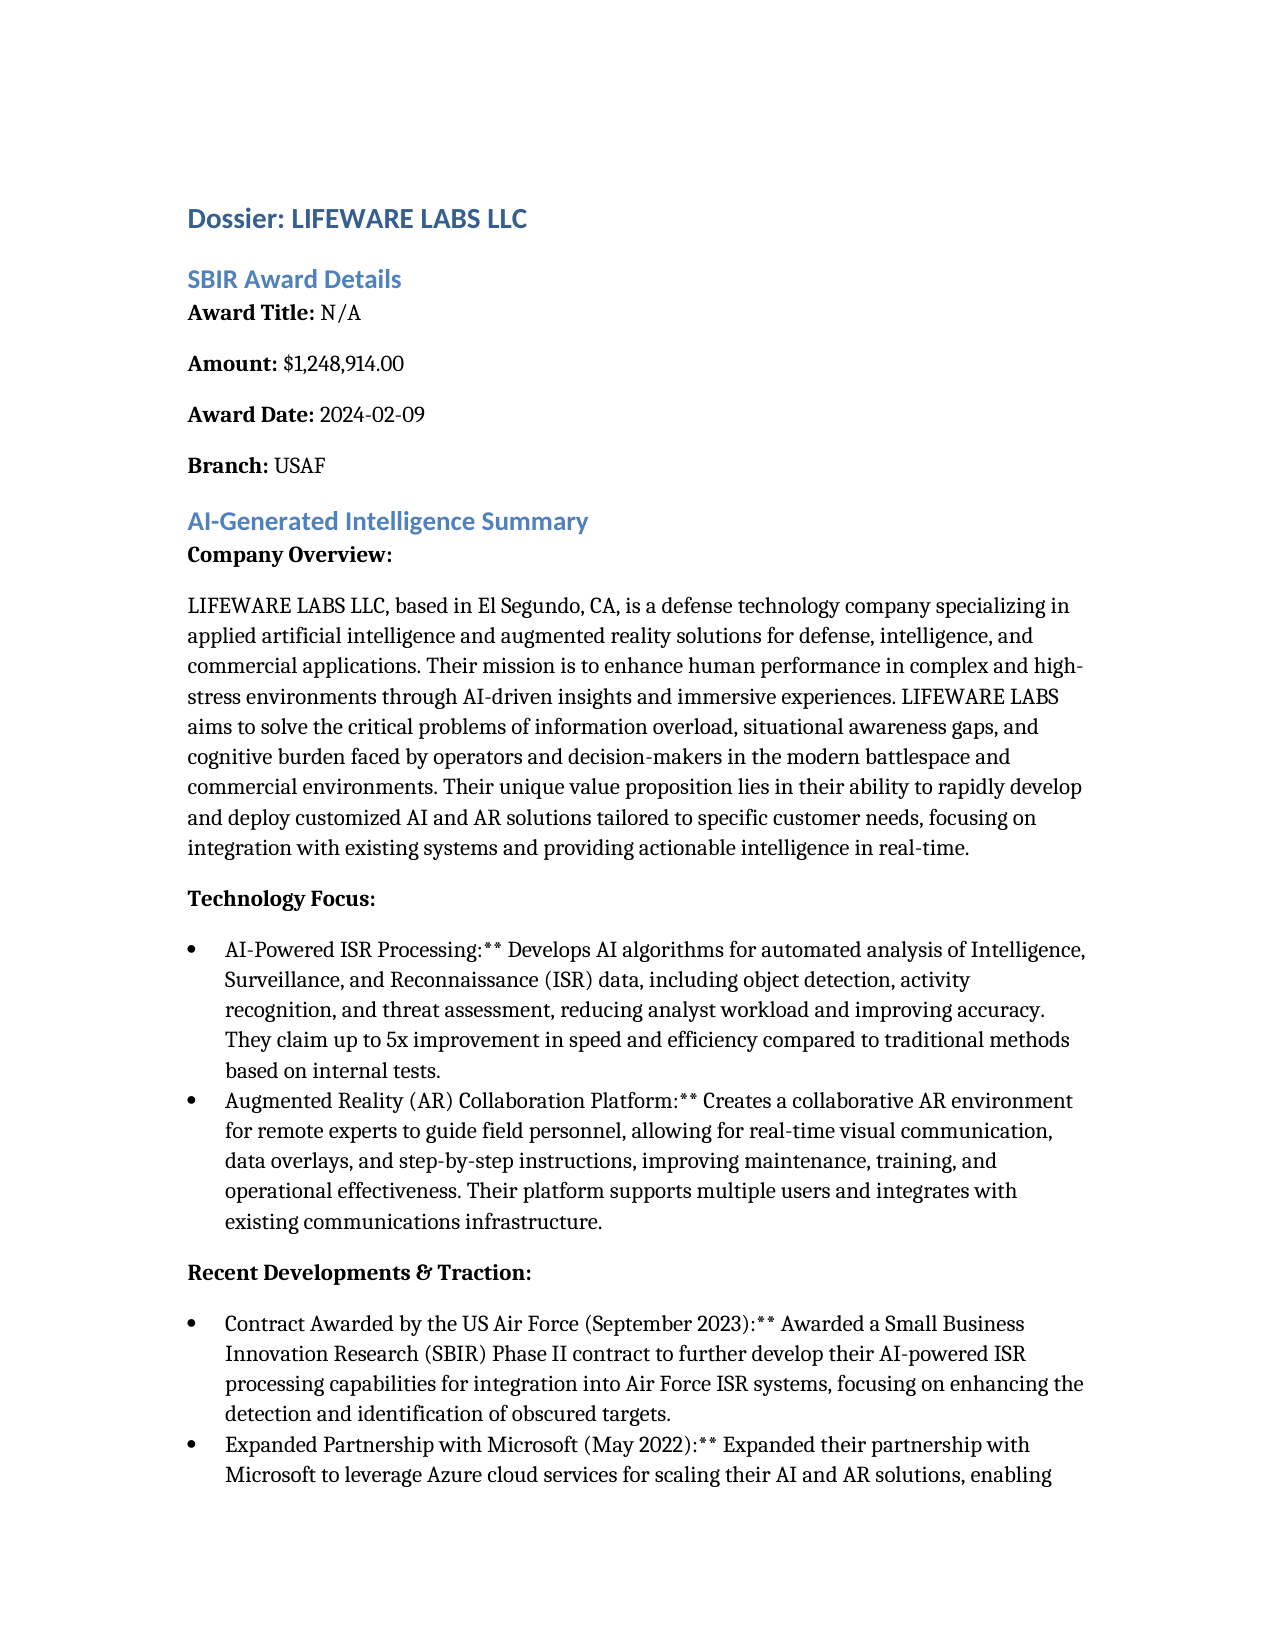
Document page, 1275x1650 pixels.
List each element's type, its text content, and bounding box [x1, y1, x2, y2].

text Award Title: N/A [187, 300, 1087, 326]
text Recent Developments & Traction: [187, 1259, 1087, 1286]
text LIFEWARE LABS LLC, based in El Segundo, CA, is a defense technology company specializing in applied artificial intelligence and augmented reality solutions for defense, intelligence, and commercial applications. Their mission is to enhance human performance in complex and high-stress environments through AI-driven insights and immersive experiences. LIFEWARE LABS aims to solve the critical problems of information overload, situational awareness gaps, and cognitive burden faced by operators and decision-makers in the modern battlespace and commercial environments. Their unique value proposition lies in their ability to rapidly develop and deploy customized AI and AR solutions tailored to specific customer needs, focusing on integration with existing systems and providing actionable intelligence in real-time. [187, 593, 1087, 861]
list AI-Powered ISR Processing:** Develops AI algorithms for automated analysis of Intelligence, Surveillance, and Reconnaissance (ISR) data, including object detection, activity recognition, and threat assessment, reducing analyst workload and improving accuracy. They claim up to 5x improvement in speed and efficiency compared to traditional methods based on internal tests. [187, 937, 1087, 1084]
text Award Date: 2024-02-09 [187, 402, 1087, 428]
text Technology Focus: [187, 886, 1087, 912]
subtitle SBIR Award Details [187, 262, 1087, 295]
text Amount: $1,248,914.00 [187, 351, 1087, 377]
list Contract Awarded by the US Air Force (September 2023):** Awarded a Small Business Innovation Research (SBIR) Phase II contract to further develop their AI-powered ISR processing capabilities for integration into Air Force ISR systems, focusing on enhancing the detection and identification of obscured targets. [187, 1311, 1087, 1427]
subtitle AI-Generated Intelligence Summary [187, 504, 1087, 537]
list Augmented Reality (AR) Collaboration Platform:** Creates a collaborative AR environment for remote experts to guide field personnel, allowing for real-time visual communication, data overlays, and step-by-step instructions, improving maintenance, training, and operational effectiveness. Their platform supports multiple users and integrates with existing communications infrastructure. [187, 1088, 1087, 1235]
subtitle Dossier: LIFEWARE LABS LLC [187, 200, 1087, 236]
text Company Overview: [187, 542, 1087, 568]
text Branch: USAF [187, 453, 1087, 479]
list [187, 1431, 1087, 1488]
